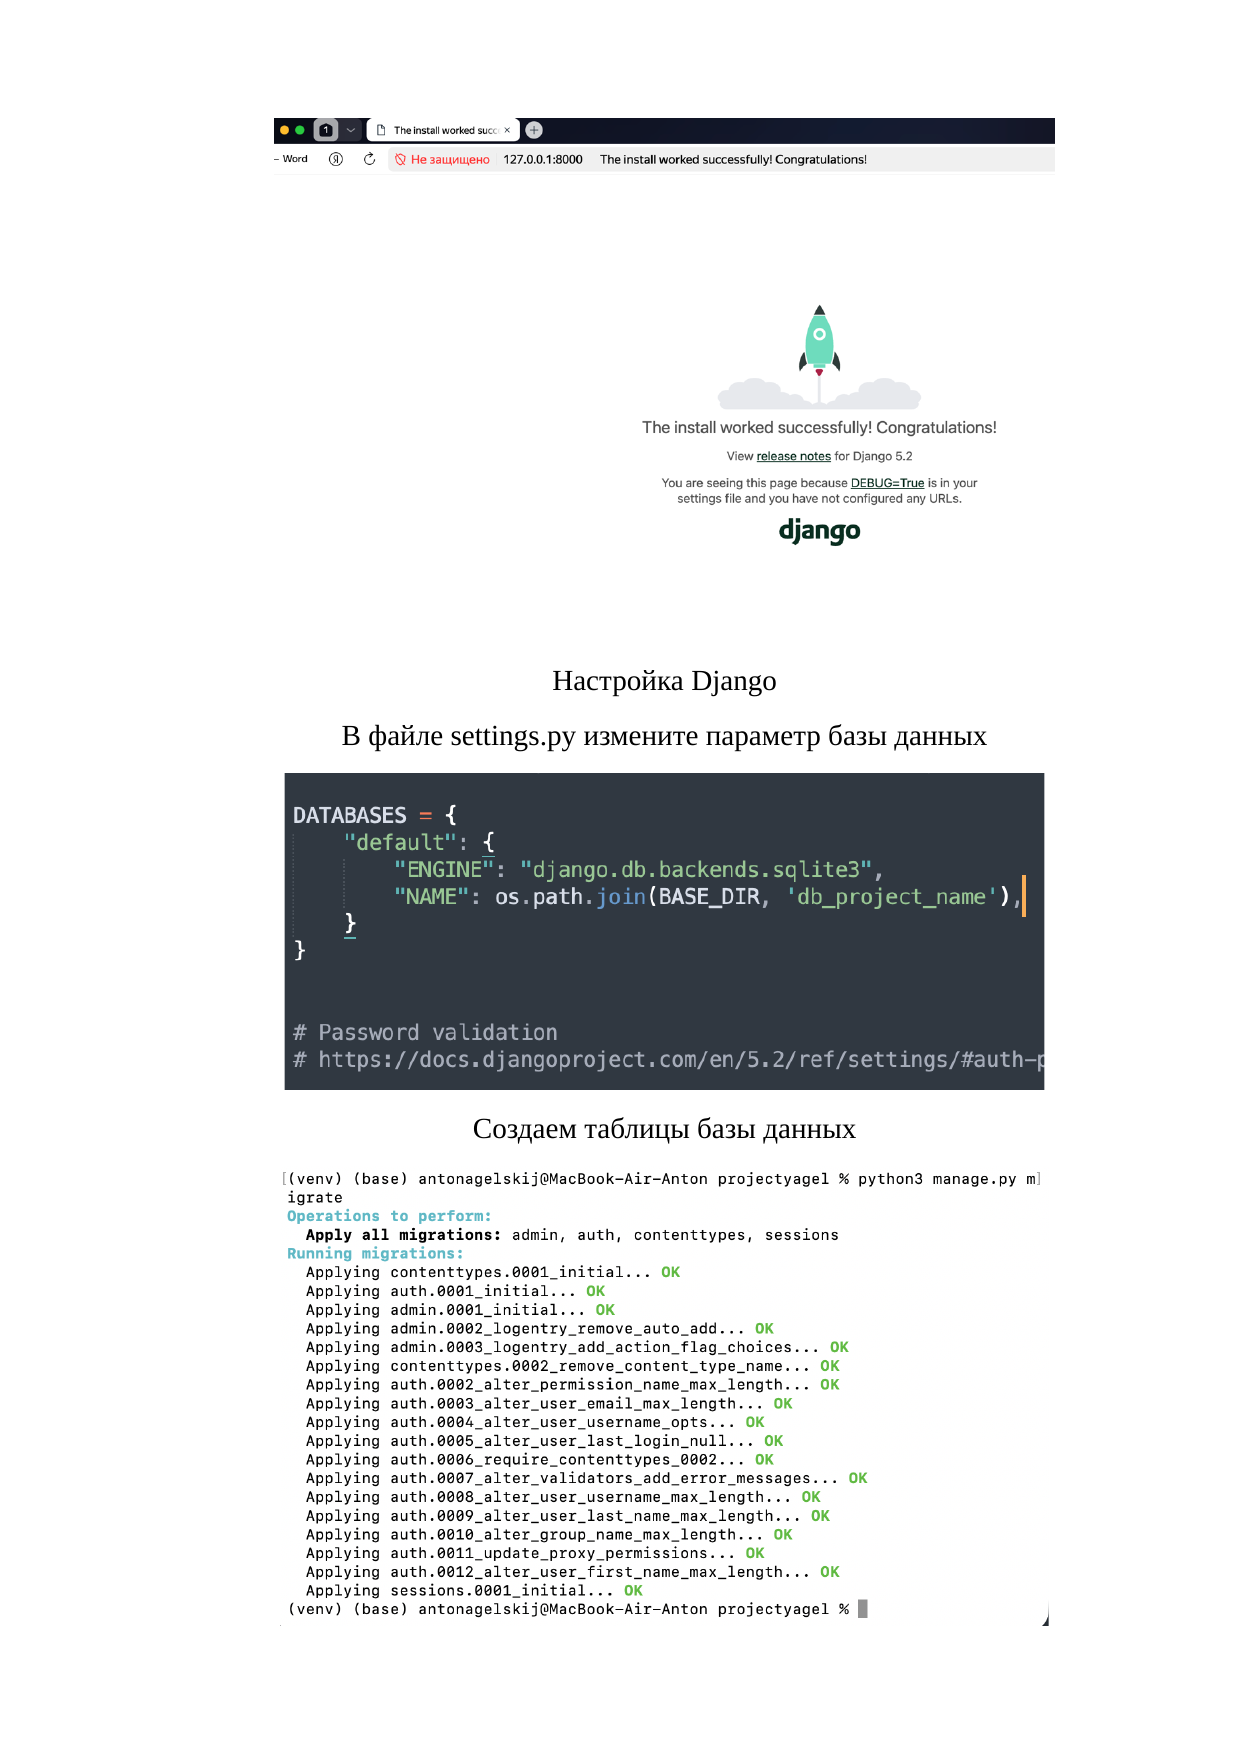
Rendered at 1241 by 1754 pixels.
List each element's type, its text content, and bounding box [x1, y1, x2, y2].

picture [284, 773, 1045, 1090]
text Создаем таблицы базы данных [177, 1111, 1152, 1144]
picture [274, 118, 1055, 641]
text В файле settings.py измените параметр базы данных [177, 718, 1152, 751]
picture [280, 1166, 1049, 1626]
text Настройка Django [177, 663, 1152, 696]
